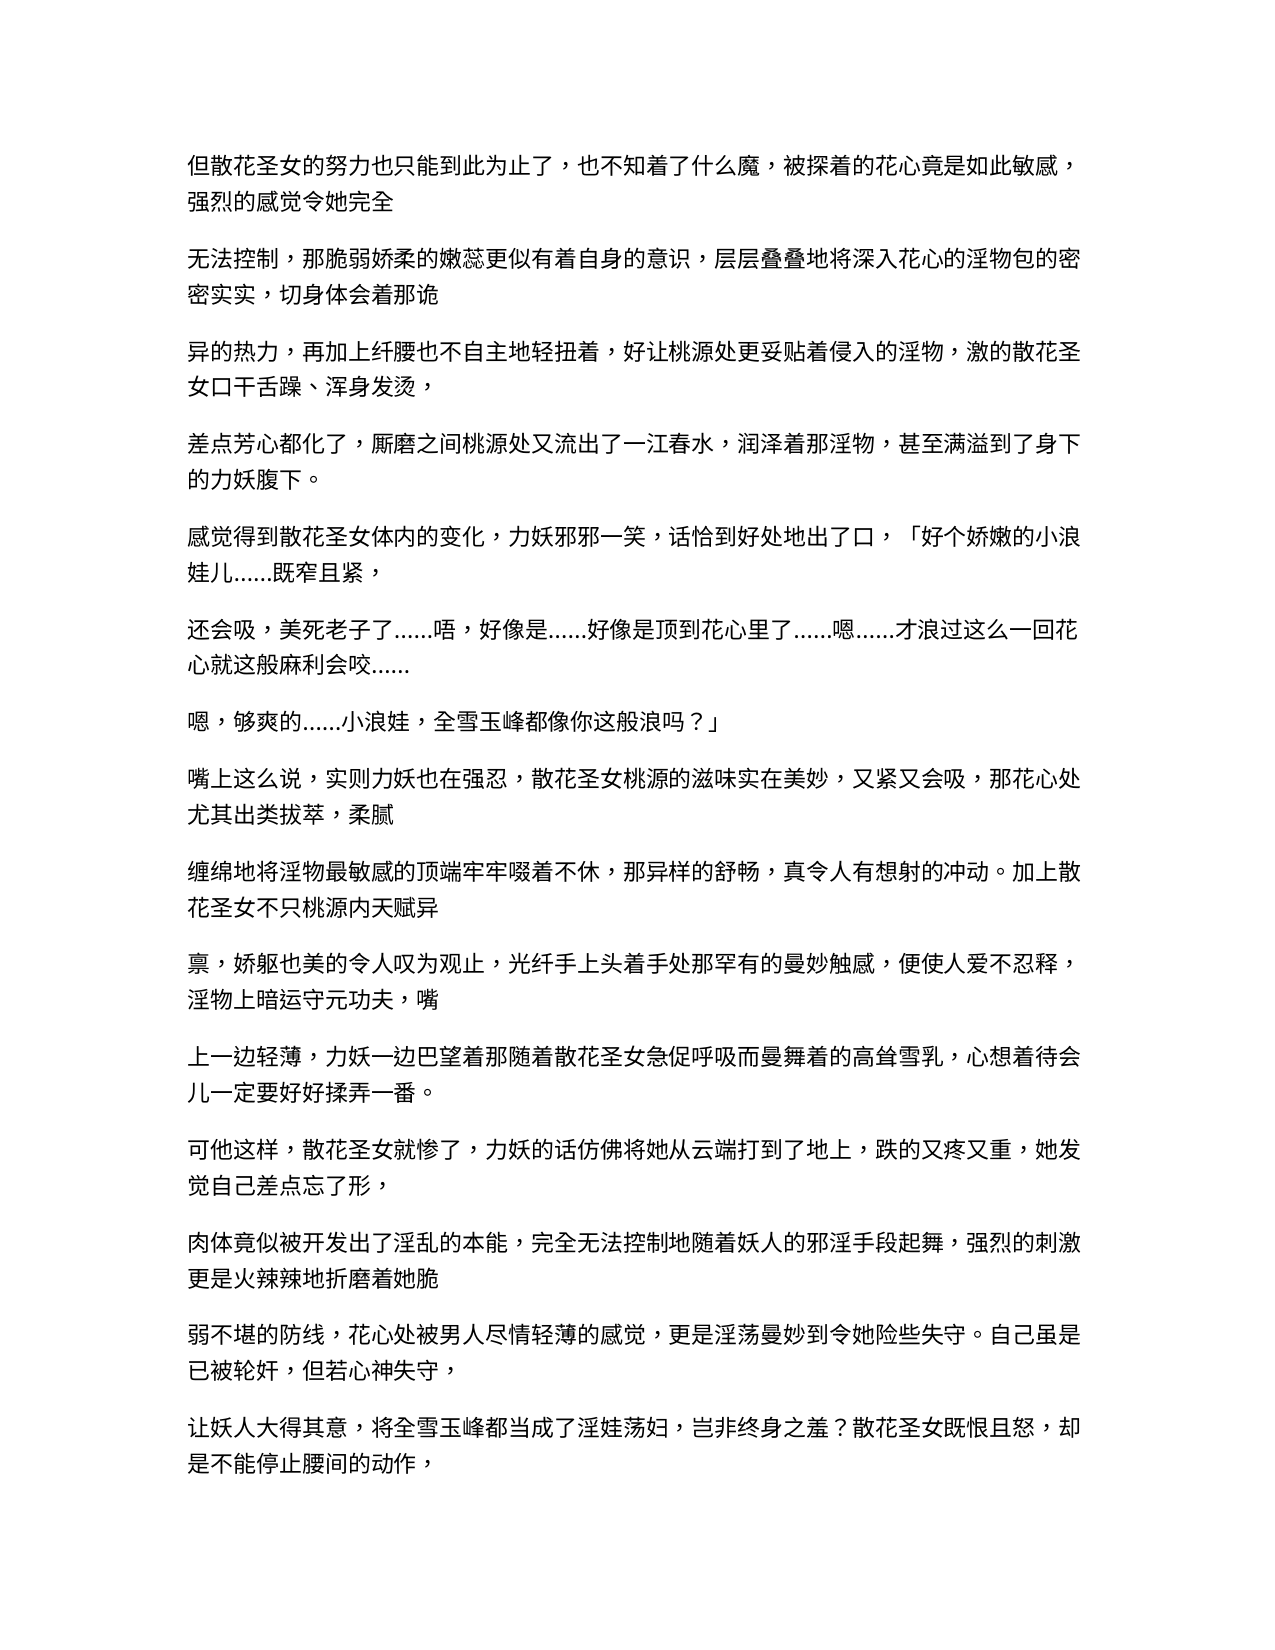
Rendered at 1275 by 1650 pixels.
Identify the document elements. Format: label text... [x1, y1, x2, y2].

text 嘴上这么说，实则力妖也在强忍，散花圣女桃源的滋味实在美妙，又紧又会吸，那花心处尤其出类拔萃，柔腻 [187, 763, 1087, 830]
text 无法控制，那脆弱娇柔的嫩蕊更似有着自身的意识，层层叠叠地将深入花心的淫物包的密密实实，切身体会着那诡 [187, 243, 1087, 310]
text 可他这样，散花圣女就惨了，力妖的话仿佛将她从云端打到了地上，跌的又疼又重，她发觉自己差点忘了形， [187, 1134, 1087, 1201]
text 禀，娇躯也美的令人叹为观止，光纤手上头着手处那罕有的曼妙触感，便使人爱不忍释，淫物上暗运守元功夫，嘴 [187, 948, 1087, 1016]
text 嗯，够爽的……小浪娃，全雪玉峰都像你这般浪吗？」 [187, 706, 1087, 737]
text 还会吸，美死老子了……唔，好像是……好像是顶到花心里了……嗯……才浪过这么一回花心就这般麻利会咬…… [187, 613, 1087, 681]
text 但散花圣女的努力也只能到此为止了，也不知着了什么魔，被探着的花心竟是如此敏感，强烈的感觉令她完全 [187, 150, 1087, 217]
text 差点芳心都化了，厮磨之间桃源处又流出了一江春水，润泽着那淫物，甚至满溢到了身下的力妖腹下。 [187, 428, 1087, 495]
text 肉体竟似被开发出了淫乱的本能，完全无法控制地随着妖人的邪淫手段起舞，强烈的刺激更是火辣辣地折磨着她脆 [187, 1227, 1087, 1294]
text 弱不堪的防线，花心处被男人尽情轻薄的感觉，更是淫荡曼妙到令她险些失守。自己虽是已被轮奸，但若心神失守， [187, 1319, 1087, 1386]
text 异的热力，再加上纤腰也不自主地轻扭着，好让桃源处更妥贴着侵入的淫物，激的散花圣女口干舌躁、浑身发烫， [187, 335, 1087, 403]
text 让妖人大得其意，将全雪玉峰都当成了淫娃荡妇，岂非终身之羞？散花圣女既恨且怒，却是不能停止腰间的动作， [187, 1412, 1087, 1479]
text 上一边轻薄，力妖一边巴望着那随着散花圣女急促呼吸而曼舞着的高耸雪乳，心想着待会儿一定要好好揉弄一番。 [187, 1041, 1087, 1108]
text 感觉得到散花圣女体内的变化，力妖邪邪一笑，话恰到好处地出了口，「好个娇嫩的小浪娃儿……既窄且紧， [187, 521, 1087, 588]
text 缠绵地将淫物最敏感的顶端牢牢啜着不休，那异样的舒畅，真令人有想射的冲动。加上散花圣女不只桃源内天赋异 [187, 856, 1087, 923]
